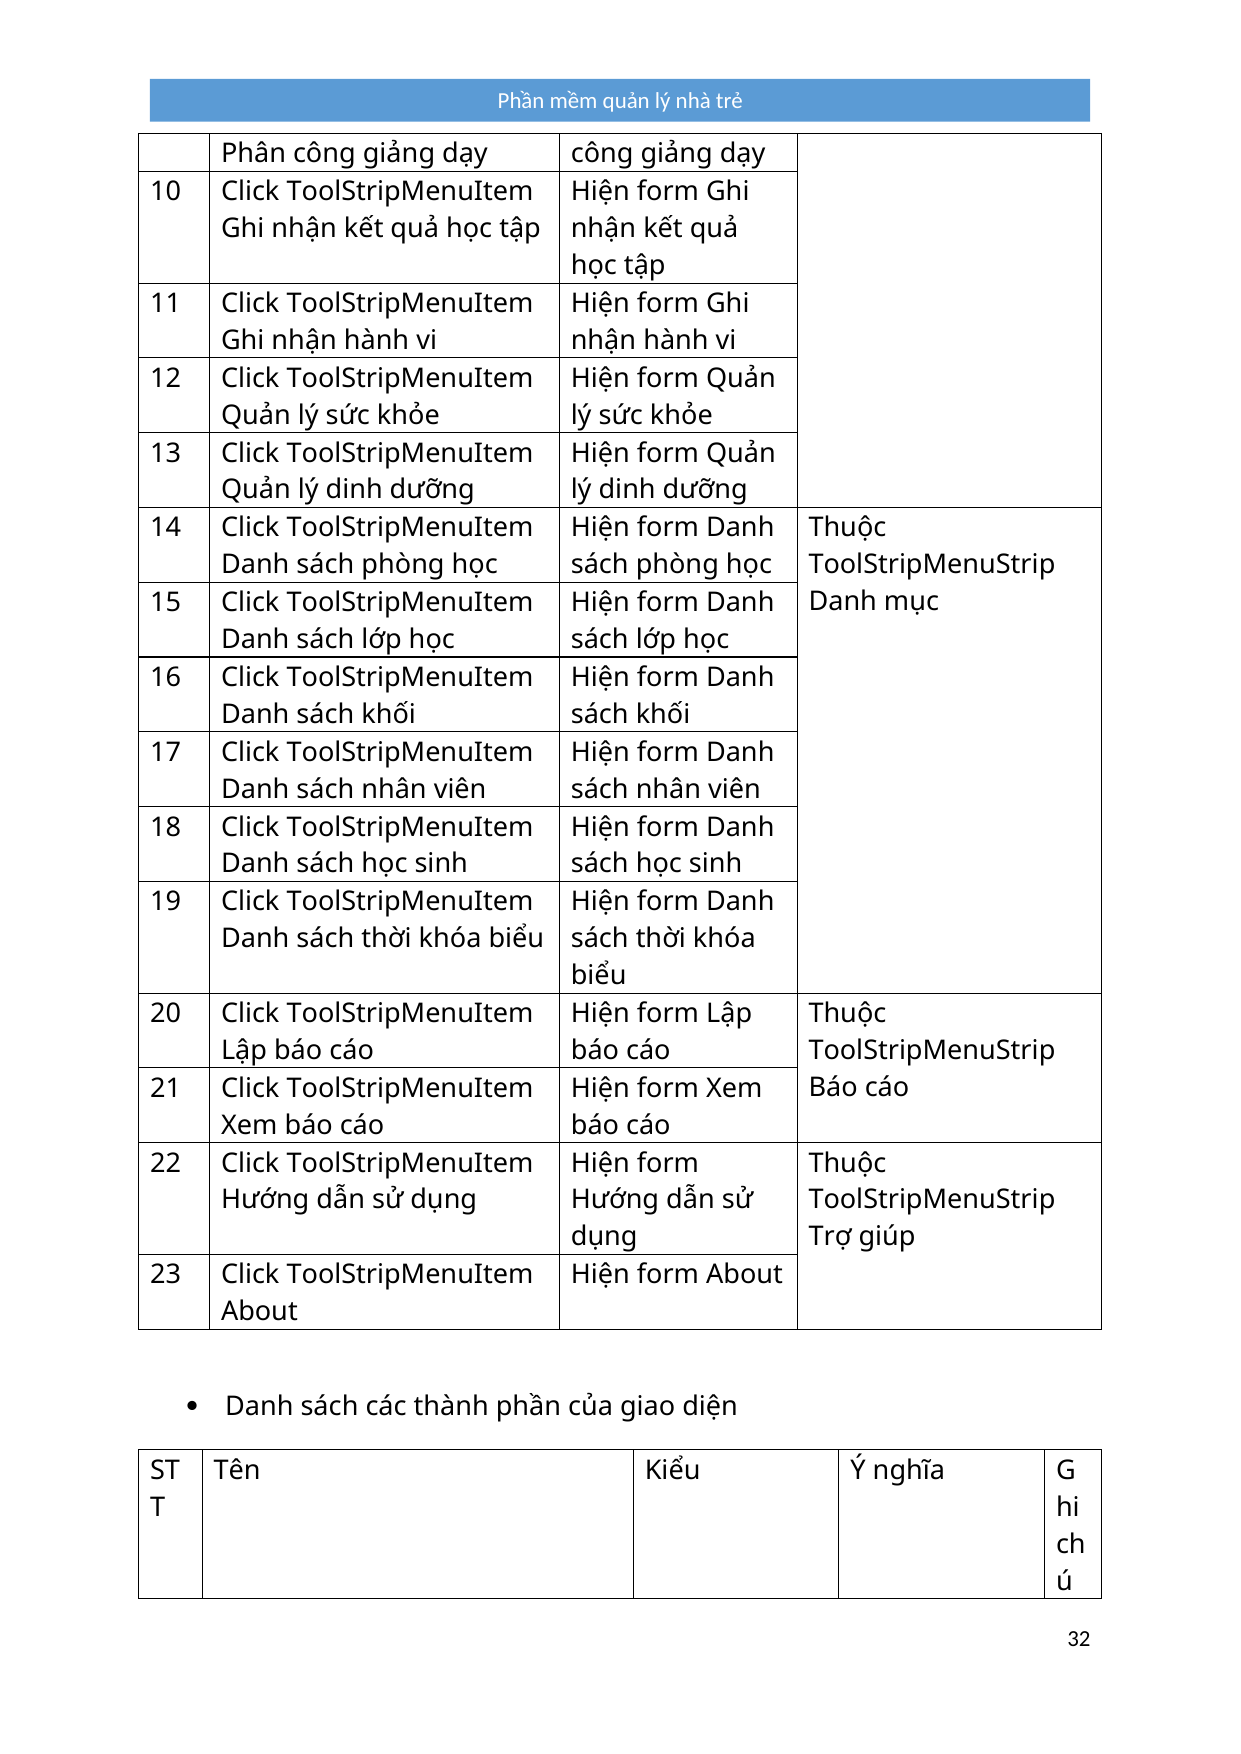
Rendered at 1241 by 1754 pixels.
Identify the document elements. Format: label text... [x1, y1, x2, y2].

table_cell Click ToolStripMenuItem Lập báo cáo [210, 994, 559, 1067]
table_cell Click ToolStripMenuItem Quản lý dinh dưỡng [210, 433, 559, 507]
table_cell Click ToolStripMenuItem Ghi nhận kết quả học tập [210, 172, 559, 282]
table_header Kiểu [634, 1450, 838, 1598]
table_cell [139, 1068, 209, 1142]
table_cell Click ToolStripMenuItem Danh sách nhân viên [210, 732, 559, 806]
table_header STT [139, 1450, 202, 1598]
table_cell [139, 284, 209, 357]
table_cell Hiện form Danh sách thời khóa biểu [560, 882, 797, 992]
table_cell Click ToolStripMenuItem Hướng dẫn sử dụng [210, 1143, 559, 1254]
table_cell [139, 1143, 209, 1254]
table_cell Click ToolStripMenuItem Danh sách khối [210, 658, 559, 731]
table_header Tên [203, 1450, 633, 1598]
table_cell Click ToolStripMenuItem Xem báo cáo [210, 1068, 559, 1142]
table_cell [139, 508, 209, 582]
table_cell [139, 433, 209, 507]
table_cell [139, 1255, 209, 1328]
table_cell Hiện form Danh sách học sinh [560, 807, 797, 881]
table_cell [139, 732, 209, 806]
table_cell [139, 583, 209, 656]
table_cell Thuộc ToolStripMenuStrip Danh mục [798, 508, 1101, 992]
list Danh sách các thành phần của giao diện [187, 1386, 1090, 1423]
table_cell Hiện form Ghi nhận hành vi [560, 284, 797, 357]
table_cell [139, 994, 209, 1067]
table_cell Click ToolStripMenuItem Danh sách thời khóa biểu [210, 882, 559, 992]
table_cell Hiện form Phân công giảng dạy [560, 134, 797, 171]
table_cell Click ToolStripMenuItem Danh sách lớp học [210, 583, 559, 656]
table_cell Hiện form Lập báo cáo [560, 994, 797, 1067]
table_cell [139, 134, 209, 171]
table_cell [139, 807, 209, 881]
table_cell Hiện form Danh sách nhân viên [560, 732, 797, 806]
table_cell Hiện form About [560, 1255, 797, 1328]
table_cell Hiện form Quản lý sức khỏe [560, 358, 797, 432]
table_cell [139, 882, 209, 992]
table_header Ý nghĩa [839, 1450, 1044, 1598]
table_cell Hiện form Quản lý dinh dưỡng [560, 433, 797, 507]
table_cell Click ToolStripMenuItem Phân công giảng dạy [210, 134, 559, 171]
table_cell Hiện form Ghi nhận kết quả học tập [560, 172, 797, 282]
table_cell Hiện form Danh sách lớp học [560, 583, 797, 656]
table_cell Click ToolStripMenuItem About [210, 1255, 559, 1328]
table_cell [139, 358, 209, 432]
table_cell Click ToolStripMenuItem Danh sách học sinh [210, 807, 559, 881]
table_cell Click ToolStripMenuItem Danh sách phòng học [210, 508, 559, 582]
table_cell Click ToolStripMenuItem Ghi nhận hành vi [210, 284, 559, 357]
table_cell Thuộc ToolStripMenuStrip Trợ giúp [798, 1143, 1101, 1328]
table_cell Hiện form Hướng dẫn sử dụng [560, 1143, 797, 1254]
table_cell Hiện form Danh sách khối [560, 658, 797, 731]
table_cell Hiện form Xem báo cáo [560, 1068, 797, 1142]
table_cell Hiện form Danh sách phòng học [560, 508, 797, 582]
table_cell Thuộc ToolStripMenuStrip Báo cáo [798, 994, 1101, 1142]
table_cell [139, 172, 209, 282]
table_cell [139, 658, 209, 731]
table_cell Click ToolStripMenuItem Quản lý sức khỏe [210, 358, 559, 432]
table_header Ghi chú [1045, 1450, 1101, 1598]
